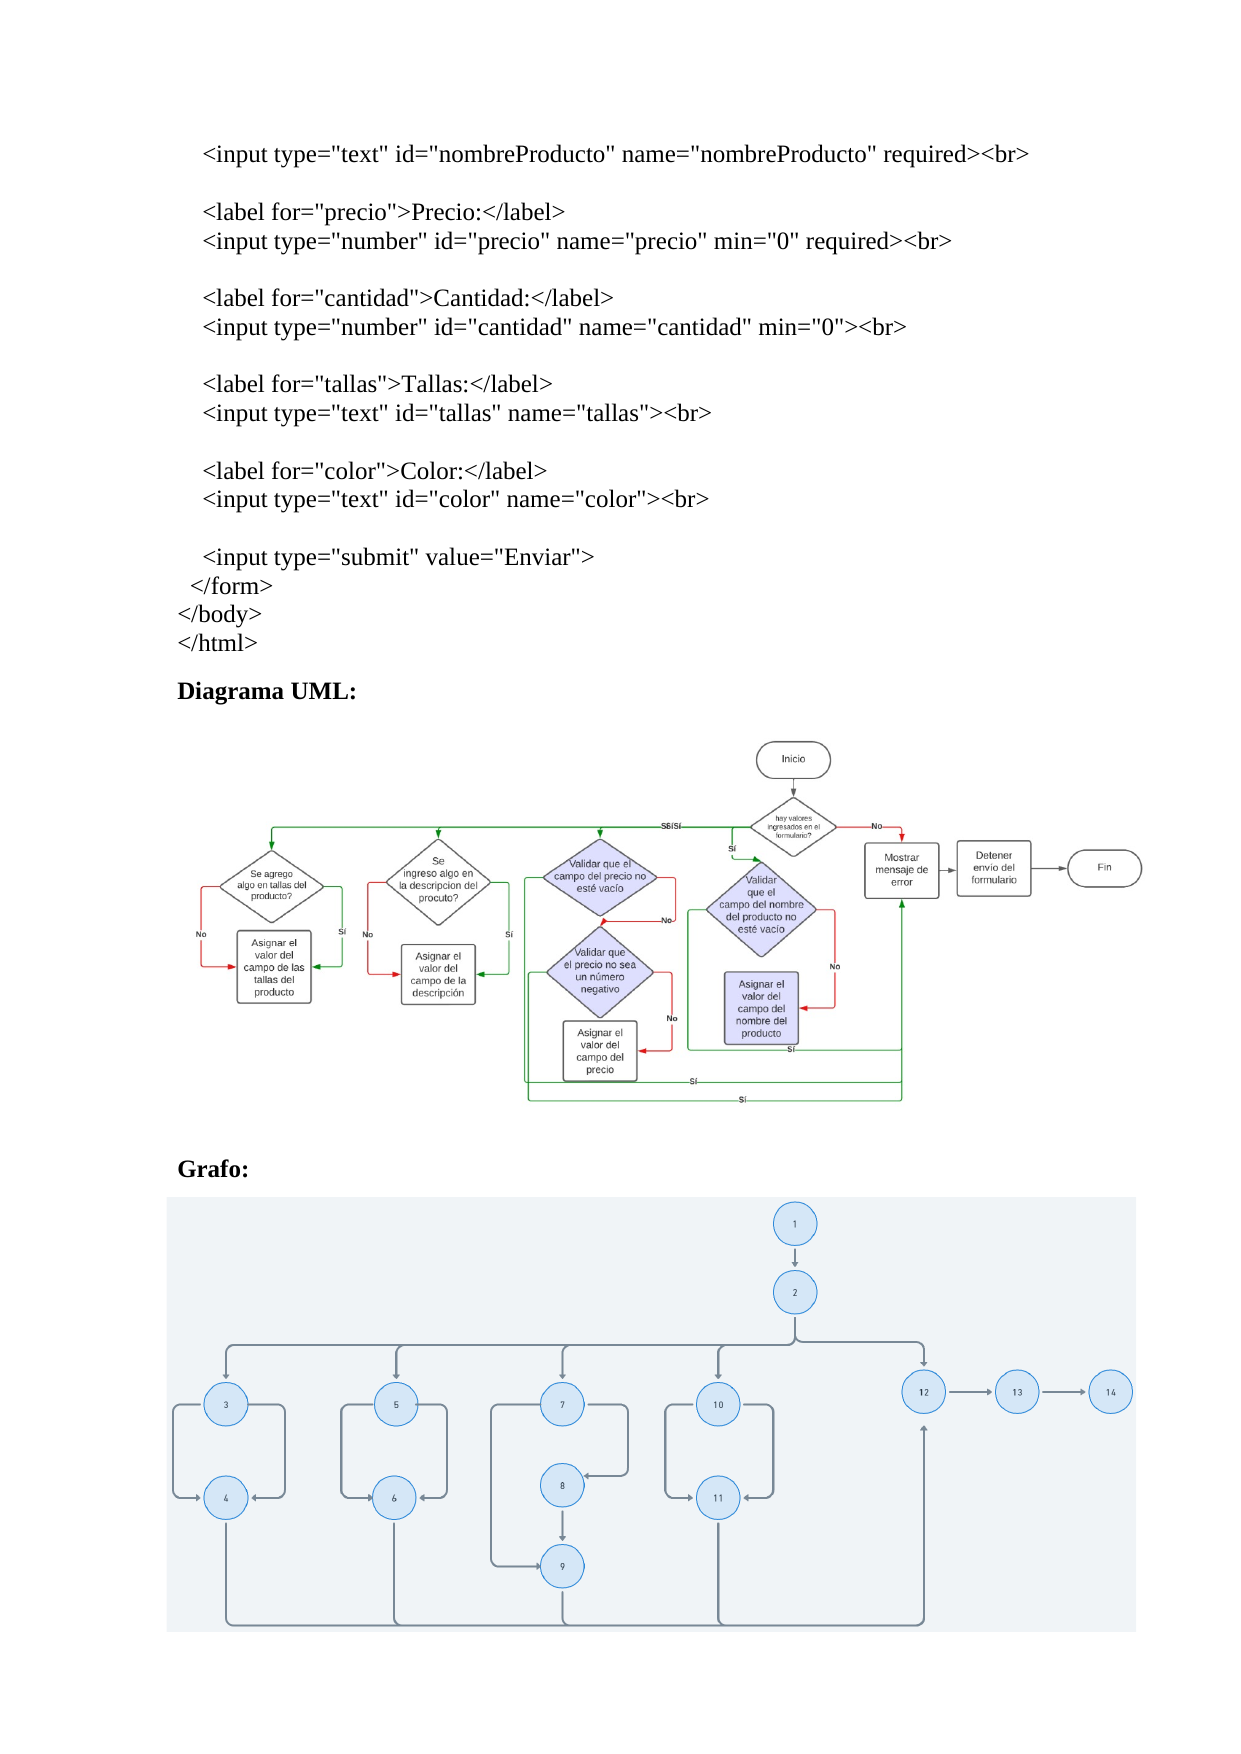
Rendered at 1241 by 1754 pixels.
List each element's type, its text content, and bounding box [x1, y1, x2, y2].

picture [177, 723, 1160, 1124]
text <input type="text" id="nombreProducto" name="nombreProducto" required><br> [177, 139, 1148, 168]
text Grafo: [177, 1154, 1148, 1183]
text <input type="number" id="cantidad" name="cantidad" min="0"><br> [177, 312, 1148, 341]
text <label for="color">Color:</label> [177, 456, 1148, 484]
text <input type="text" id="color" name="color"><br> [177, 484, 1148, 513]
subtitle Diagrama UML: [177, 676, 1148, 704]
text <label for="tallas">Tallas:</label> [177, 369, 1148, 398]
text <input type="submit" value="Enviar"> [177, 542, 1148, 571]
picture [166, 1197, 1137, 1632]
text <label for="precio">Precio:</label> [177, 197, 1148, 226]
text </body> [177, 599, 1148, 628]
text <label for="cantidad">Cantidad:</label> [177, 283, 1148, 312]
text </form> [177, 571, 1148, 599]
text <input type="number" id="precio" name="precio" min="0" required><br> [177, 226, 1148, 254]
text </html> [177, 628, 1148, 657]
text <input type="text" id="tallas" name="tallas"><br> [177, 398, 1148, 427]
